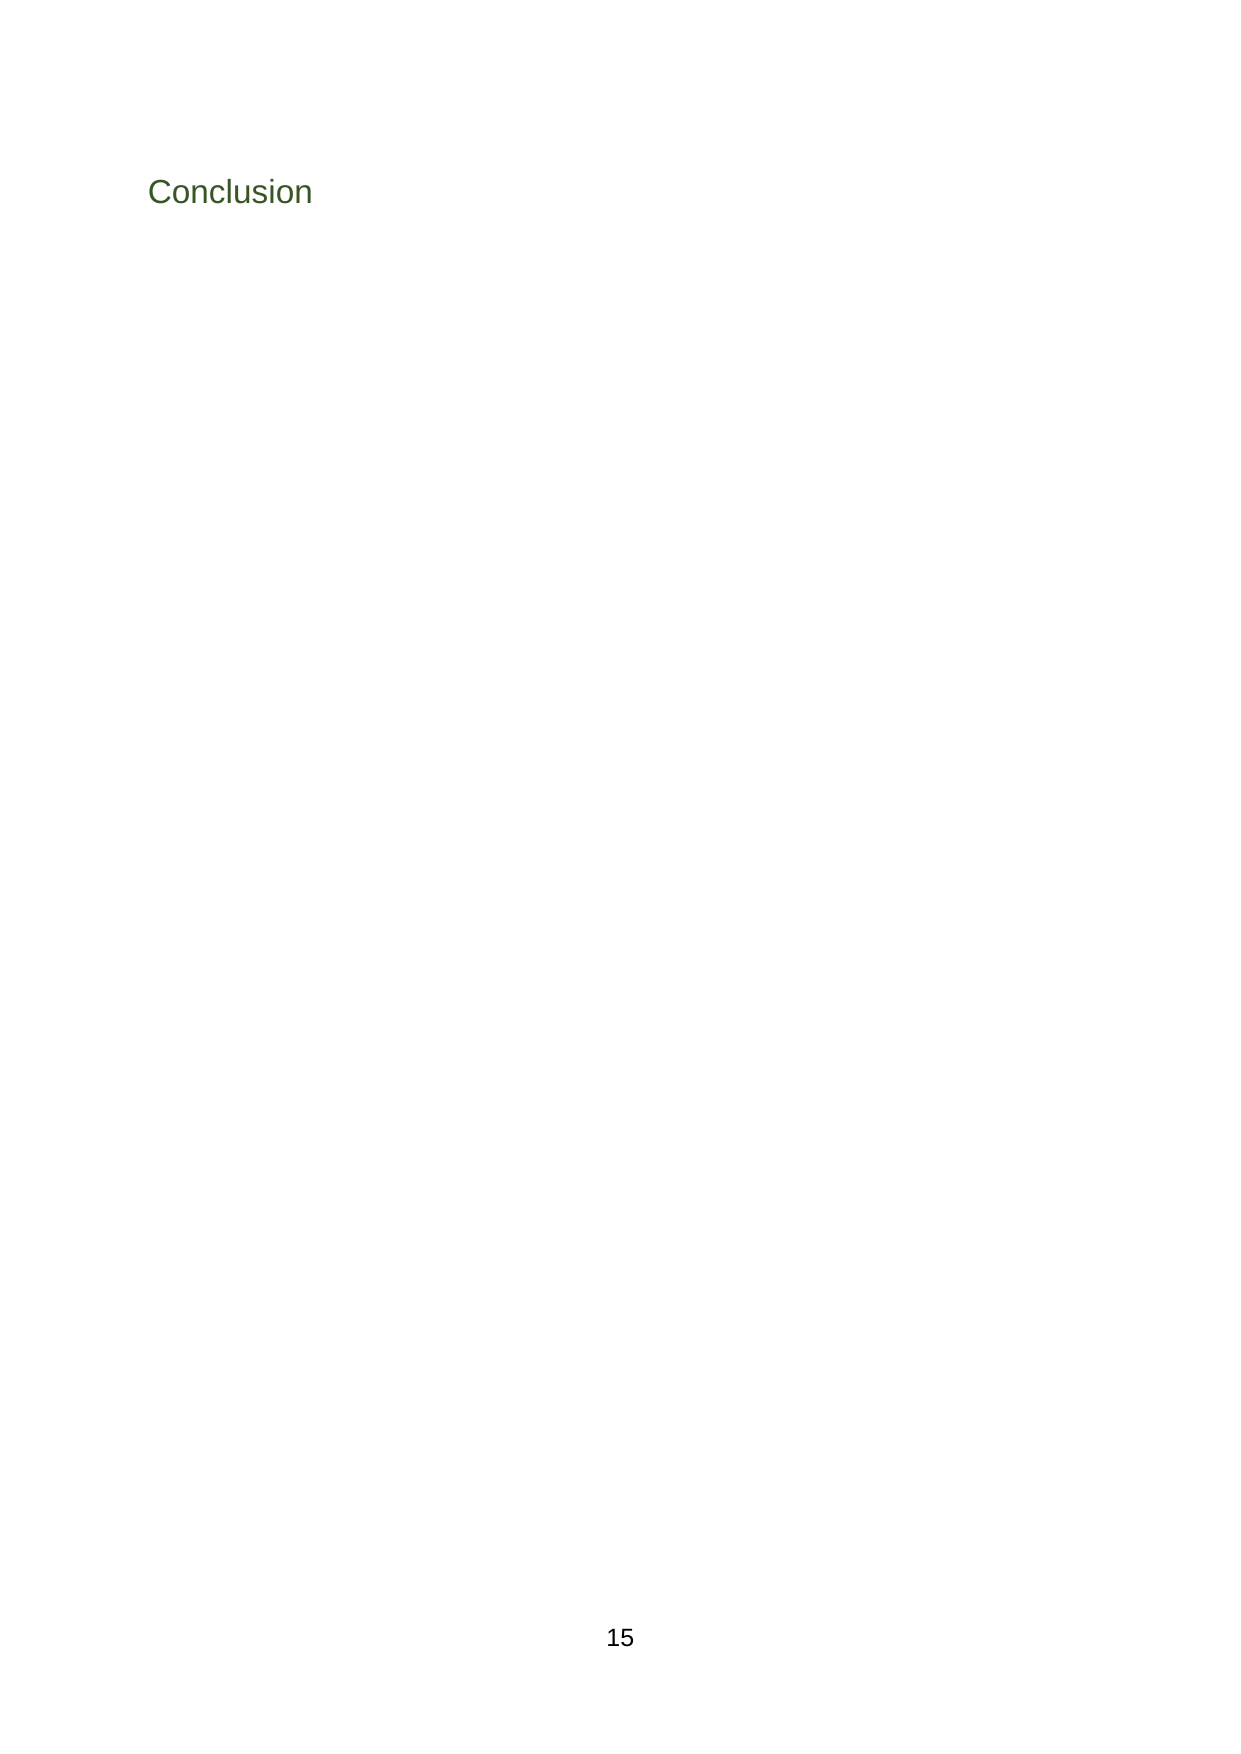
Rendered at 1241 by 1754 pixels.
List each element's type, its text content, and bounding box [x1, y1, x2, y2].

subtitle Conclusion [148, 173, 1093, 211]
